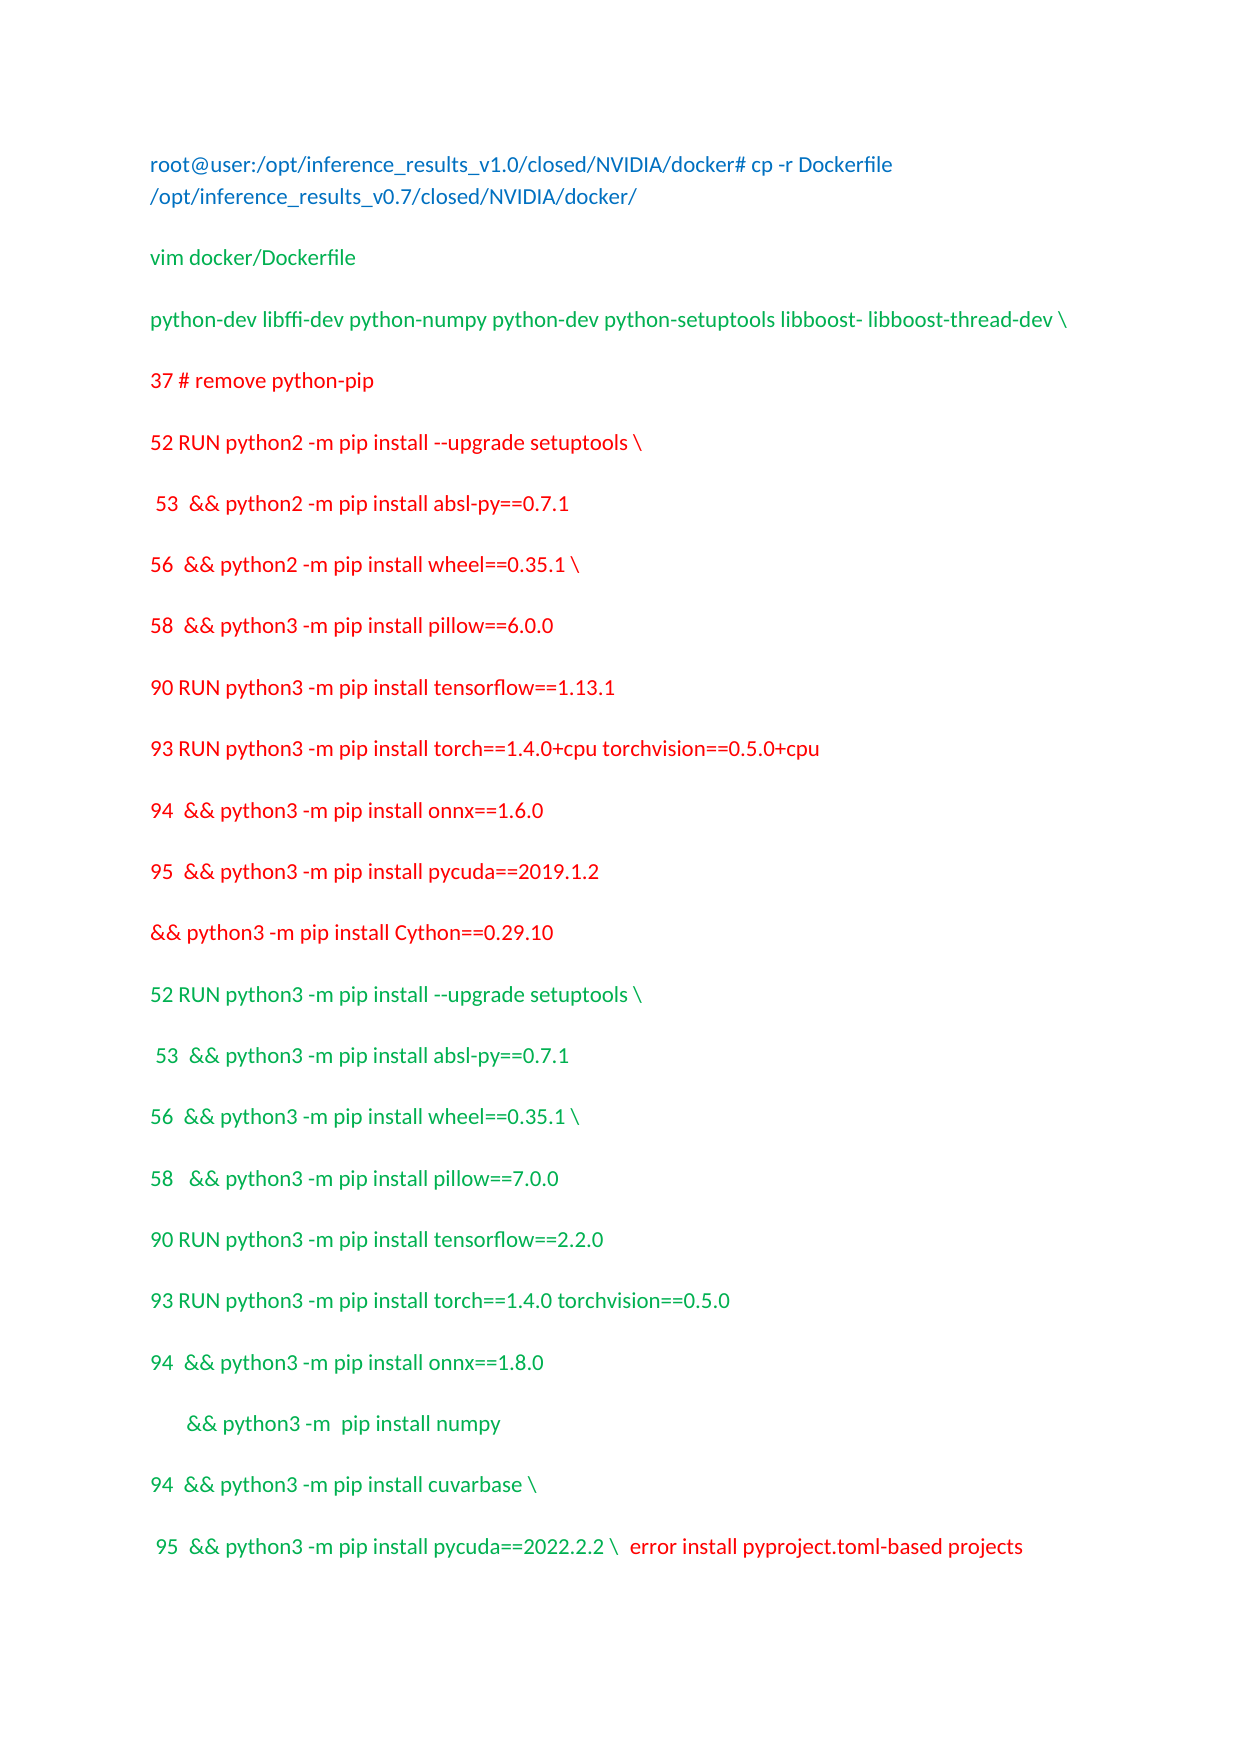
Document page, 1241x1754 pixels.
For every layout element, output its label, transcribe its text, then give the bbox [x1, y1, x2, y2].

text && python3 -m pip install Cython==0.29.10 [150, 918, 1090, 946]
text 94 && python3 -m pip install cuvarbase \ [150, 1471, 1090, 1499]
text 95 && python3 -m pip install pycuda==2019.1.2 [150, 857, 1090, 885]
text 37 # remove python-pip [150, 366, 1090, 394]
text python-dev libffi-dev python-numpy python-dev python-setuptools libboost- libboost-thread-dev \ [150, 305, 1090, 333]
text vim docker/Dockerfile [150, 243, 1090, 272]
text root@user:/opt/inference_results_v1.0/closed/NVIDIA/docker# cp -r Dockerfile /opt/inference_results_v0.7/closed/NVIDIA/docker/ [150, 150, 1090, 210]
text 52 RUN python3 -m pip install --upgrade setuptools \ [150, 980, 1090, 1008]
text 52 RUN python2 -m pip install --upgrade setuptools \ [150, 428, 1090, 456]
text && python3 -m pip install numpy [150, 1409, 1090, 1437]
text 58 && python3 -m pip install pillow==7.0.0 [150, 1164, 1090, 1192]
text 53 && python3 -m pip install absl-py==0.7.1 [150, 1041, 1090, 1069]
text 93 RUN python3 -m pip install torch==1.4.0 torchvision==0.5.0 [150, 1287, 1090, 1314]
text 94 && python3 -m pip install onnx==1.6.0 [150, 796, 1090, 824]
text 53 && python2 -m pip install absl-py==0.7.1 [150, 489, 1090, 517]
text 90 RUN python3 -m pip install tensorflow==1.13.1 [150, 673, 1090, 701]
text 94 && python3 -m pip install onnx==1.8.0 [150, 1348, 1090, 1376]
text 56 && python3 -m pip install wheel==0.35.1 \ [150, 1102, 1090, 1131]
text 90 RUN python3 -m pip install tensorflow==2.2.0 [150, 1225, 1090, 1253]
text 95 && python3 -m pip install pycuda==2022.2.2 \ error install pyproject.toml-based projects [150, 1532, 1090, 1560]
text 58 && python3 -m pip install pillow==6.0.0 [150, 612, 1090, 640]
text 93 RUN python3 -m pip install torch==1.4.0+cpu torchvision==0.5.0+cpu [150, 734, 1090, 762]
text 56 && python2 -m pip install wheel==0.35.1 \ [150, 550, 1090, 578]
